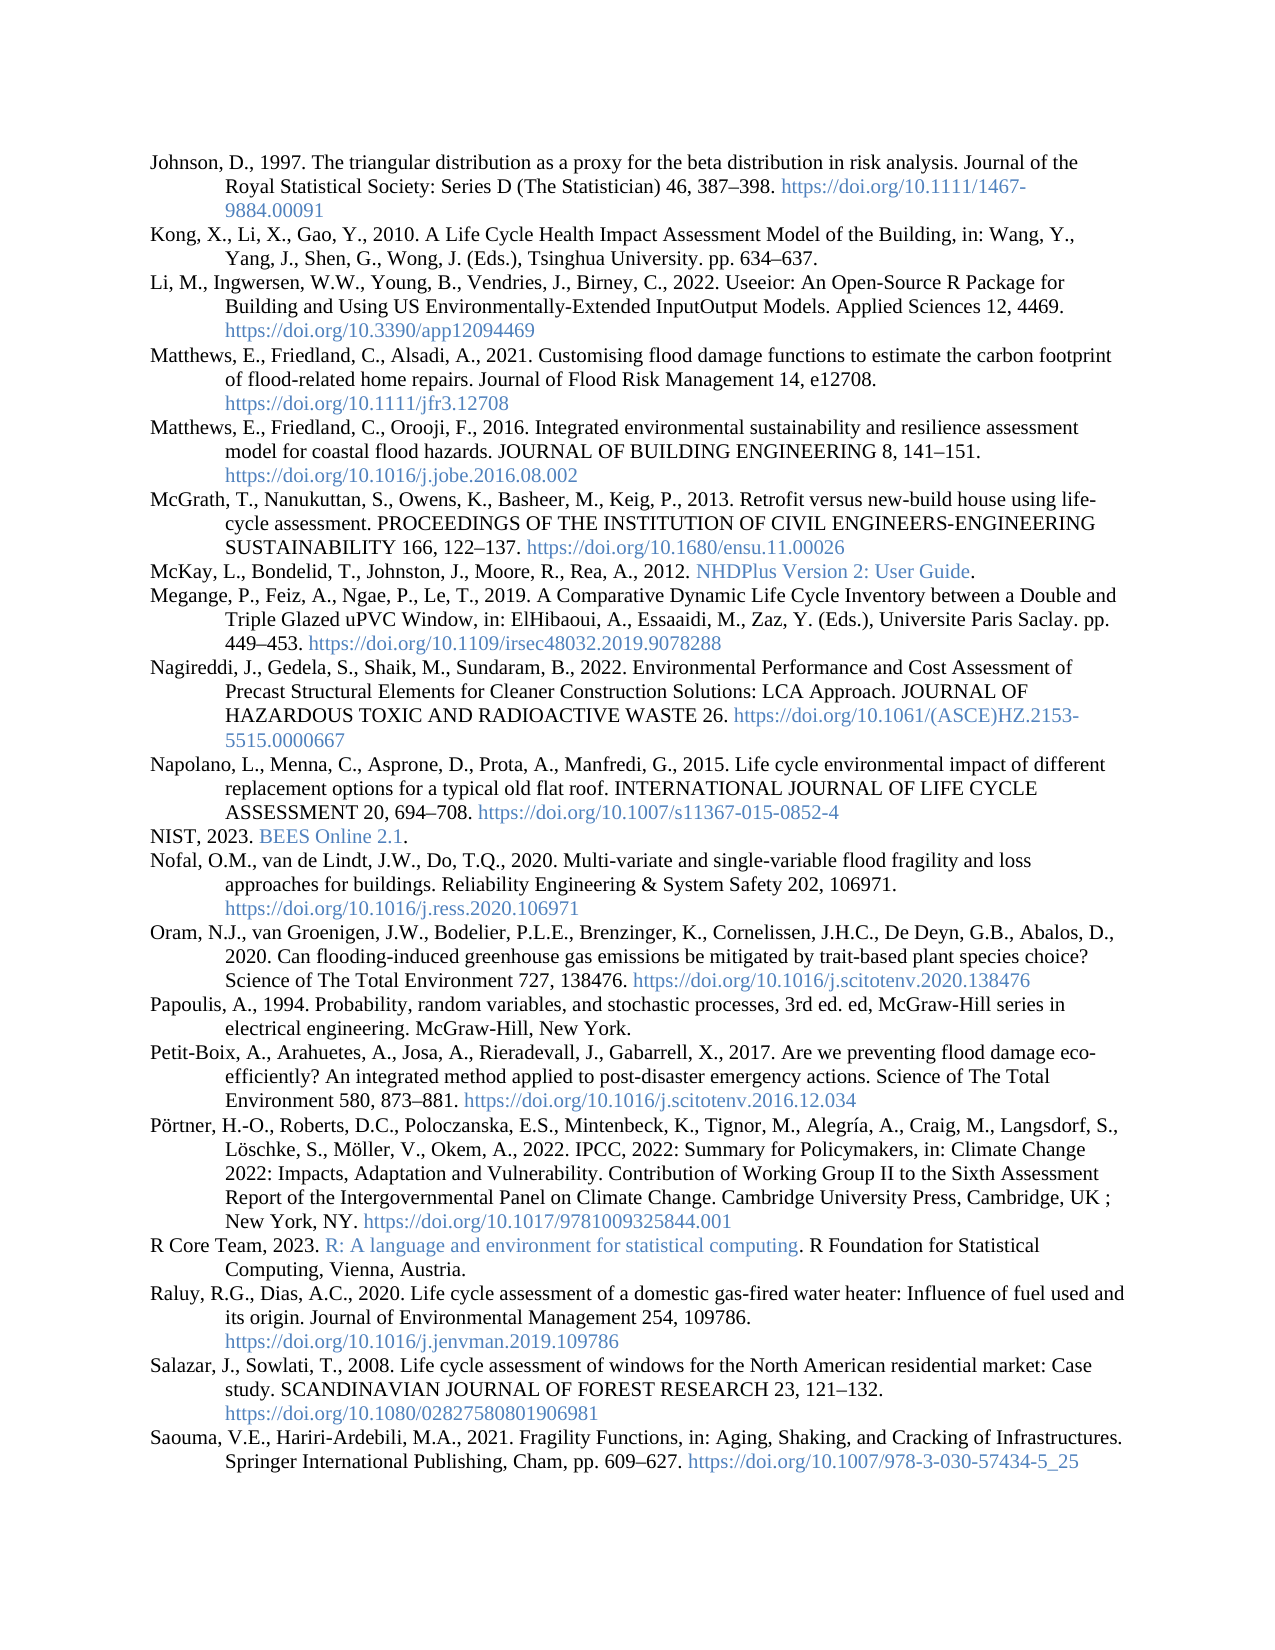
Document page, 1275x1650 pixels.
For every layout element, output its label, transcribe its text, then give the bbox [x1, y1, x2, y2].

text McKay, L., Bondelid, T., Johnston, J., Moore, R., Rea, A., 2012. NHDPlus Version 2: User Guide. [150, 559, 1125, 583]
text Oram, N.J., van Groenigen, J.W., Bodelier, P.L.E., Brenzinger, K., Cornelissen, J.H.C., De Deyn, G.B., Abalos, D., 2020. Can flooding-induced greenhouse gas emissions be mitigated by trait-based plant species choice? Science of The Total Environment 727, 138476. https://doi.org/10.1016/j.scitotenv.2020.138476 [150, 920, 1125, 992]
text Petit-Boix, A., Arahuetes, A., Josa, A., Rieradevall, J., Gabarrell, X., 2017. Are we preventing flood damage eco-efficiently? An integrated method applied to post-disaster emergency actions. Science of The Total Environment 580, 873–881. https://doi.org/10.1016/j.scitotenv.2016.12.034 [150, 1040, 1125, 1112]
text Megange, P., Feiz, A., Ngae, P., Le, T., 2019. A Comparative Dynamic Life Cycle Inventory between a Double and Triple Glazed uPVC Window, in: ElHibaoui, A., Essaaidi, M., Zaz, Y. (Eds.), Universite Paris Saclay. pp. 449–453. https://doi.org/10.1109/irsec48032.2019.9078288 [150, 583, 1125, 655]
text Saouma, V.E., Hariri-Ardebili, M.A., 2021. Fragility Functions, in: Aging, Shaking, and Cracking of Infrastructures. Springer International Publishing, Cham, pp. 609–627. https://doi.org/10.1007/978-3-030-57434-5_25 [150, 1425, 1125, 1473]
text Nagireddi, J., Gedela, S., Shaik, M., Sundaram, B., 2022. Environmental Performance and Cost Assessment of Precast Structural Elements for Cleaner Construction Solutions: LCA Approach. JOURNAL OF HAZARDOUS TOXIC AND RADIOACTIVE WASTE 26. https://doi.org/10.1061/(ASCE)HZ.2153-5515.0000667 [150, 655, 1125, 752]
text Raluy, R.G., Dias, A.C., 2020. Life cycle assessment of a domestic gas-fired water heater: Influence of fuel used and its origin. Journal of Environmental Management 254, 109786. https://doi.org/10.1016/j.jenvman.2019.109786 [150, 1281, 1125, 1353]
text R Core Team, 2023. R: A language and environment for statistical computing. R Foundation for Statistical Computing, Vienna, Austria. [150, 1233, 1125, 1281]
text Kong, X., Li, X., Gao, Y., 2010. A Life Cycle Health Impact Assessment Model of the Building, in: Wang, Y., Yang, J., Shen, G., Wong, J. (Eds.), Tsinghua University. pp. 634–637. [150, 222, 1125, 270]
text McGrath, T., Nanukuttan, S., Owens, K., Basheer, M., Keig, P., 2013. Retrofit versus new-build house using life-cycle assessment. PROCEEDINGS OF THE INSTITUTION OF CIVIL ENGINEERS-ENGINEERING SUSTAINABILITY 166, 122–137. https://doi.org/10.1680/ensu.11.00026 [150, 487, 1125, 559]
text Nofal, O.M., van de Lindt, J.W., Do, T.Q., 2020. Multi-variate and single-variable flood fragility and loss approaches for buildings. Reliability Engineering & System Safety 202, 106971. https://doi.org/10.1016/j.ress.2020.106971 [150, 848, 1125, 920]
text NIST, 2023. BEES Online 2.1. [150, 824, 1125, 848]
text Johnson, D., 1997. The triangular distribution as a proxy for the beta distribution in risk analysis. Journal of the Royal Statistical Society: Series D (The Statistician) 46, 387–398. https://doi.org/10.1111/1467-9884.00091 [150, 150, 1125, 222]
text Pörtner, H.-O., Roberts, D.C., Poloczanska, E.S., Mintenbeck, K., Tignor, M., Alegría, A., Craig, M., Langsdorf, S., Löschke, S., Möller, V., Okem, A., 2022. IPCC, 2022: Summary for Policymakers, in: Climate Change 2022: Impacts, Adaptation and Vulnerability. Contribution of Working Group II to the Sixth Assessment Report of the Intergovernmental Panel on Climate Change. Cambridge University Press, Cambridge, UK ; New York, NY. https://doi.org/10.1017/9781009325844.001 [150, 1112, 1125, 1233]
text Napolano, L., Menna, C., Asprone, D., Prota, A., Manfredi, G., 2015. Life cycle environmental impact of different replacement options for a typical old flat roof. INTERNATIONAL JOURNAL OF LIFE CYCLE ASSESSMENT 20, 694–708. https://doi.org/10.1007/s11367-015-0852-4 [150, 752, 1125, 824]
text Li, M., Ingwersen, W.W., Young, B., Vendries, J., Birney, C., 2022. Useeior: An Open-Source R Package for Building and Using US Environmentally-Extended InputOutput Models. Applied Sciences 12, 4469. https://doi.org/10.3390/app12094469 [150, 270, 1125, 342]
text Matthews, E., Friedland, C., Orooji, F., 2016. Integrated environmental sustainability and resilience assessment model for coastal flood hazards. JOURNAL OF BUILDING ENGINEERING 8, 141–151. https://doi.org/10.1016/j.jobe.2016.08.002 [150, 415, 1125, 487]
text Matthews, E., Friedland, C., Alsadi, A., 2021. Customising flood damage functions to estimate the carbon footprint of flood-related home repairs. Journal of Flood Risk Management 14, e12708. https://doi.org/10.1111/jfr3.12708 [150, 342, 1125, 415]
text Salazar, J., Sowlati, T., 2008. Life cycle assessment of windows for the North American residential market: Case study. SCANDINAVIAN JOURNAL OF FOREST RESEARCH 23, 121–132. https://doi.org/10.1080/02827580801906981 [150, 1353, 1125, 1425]
text Papoulis, A., 1994. Probability, random variables, and stochastic processes, 3rd ed. ed, McGraw-Hill series in electrical engineering. McGraw-Hill, New York. [150, 992, 1125, 1040]
